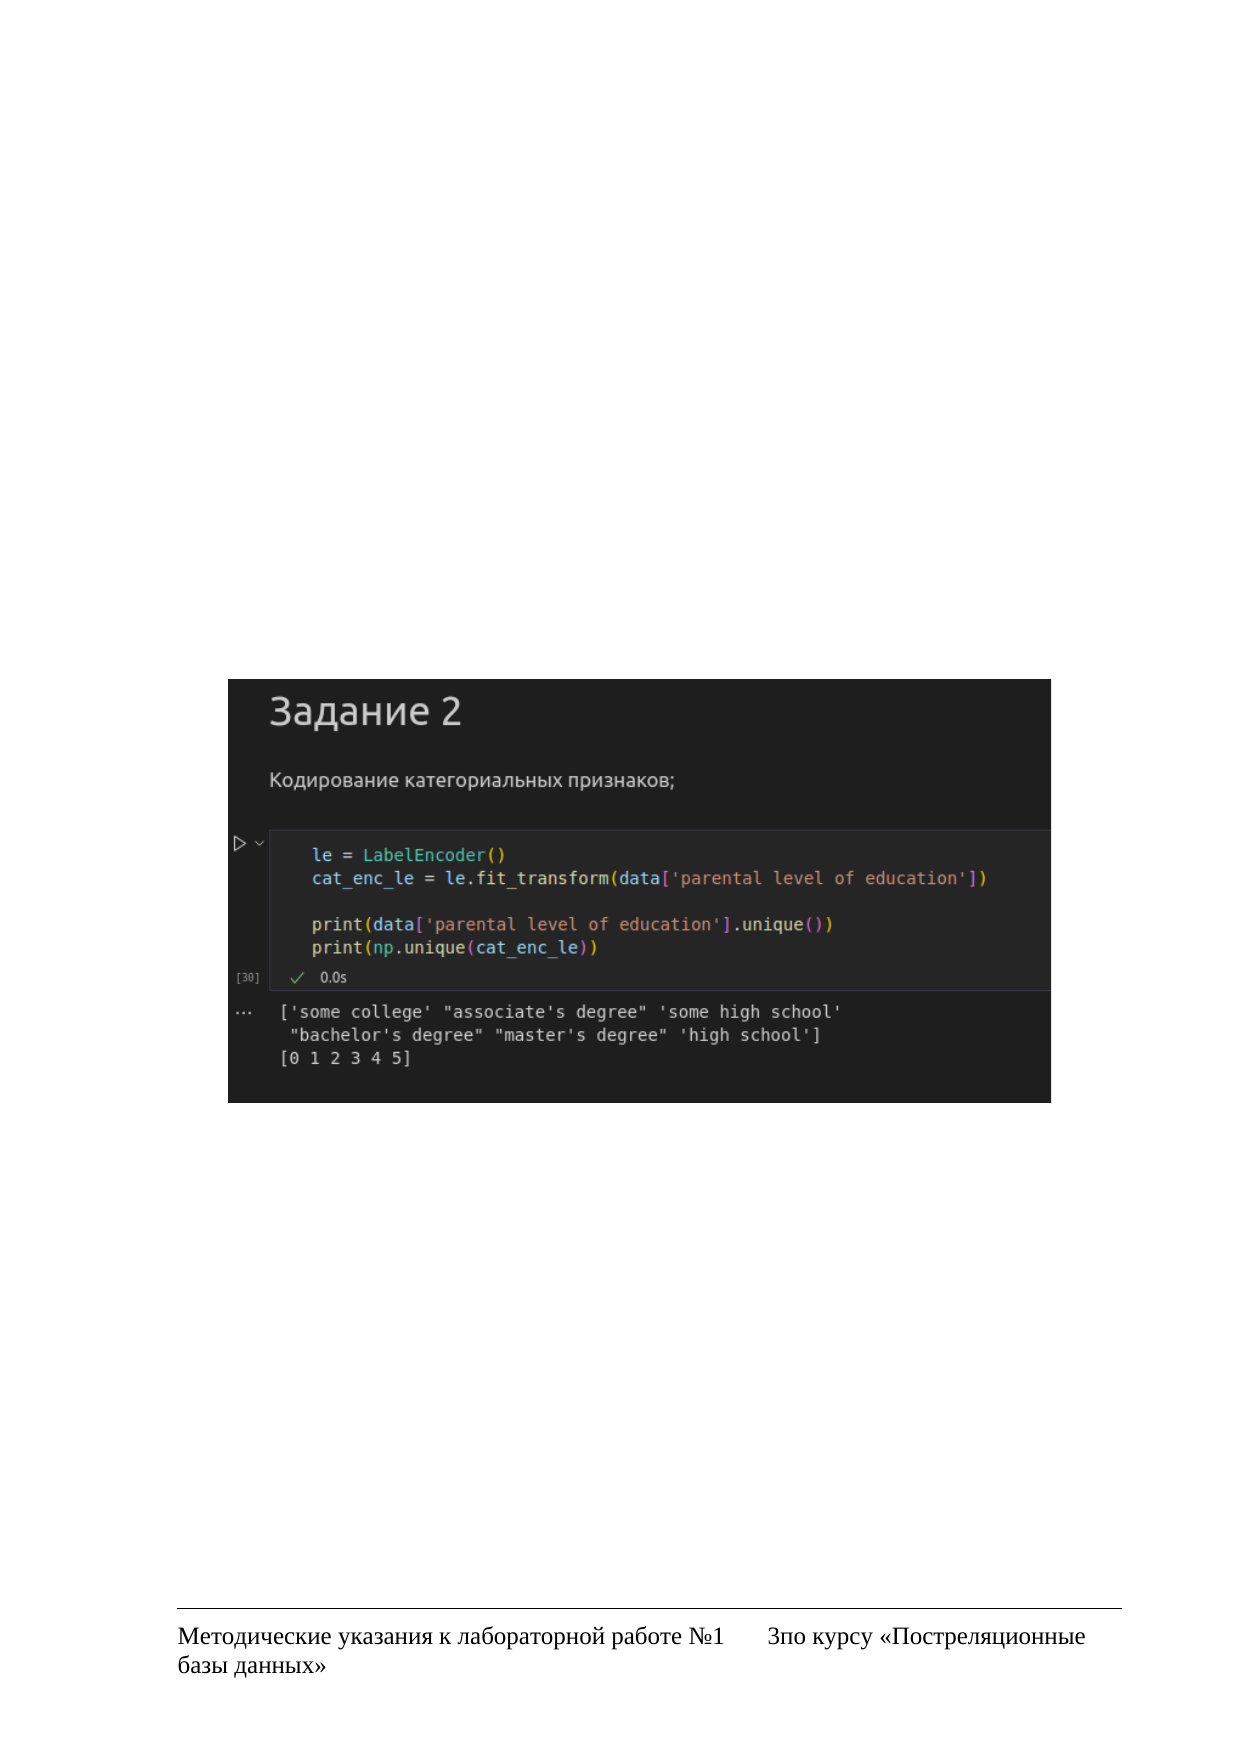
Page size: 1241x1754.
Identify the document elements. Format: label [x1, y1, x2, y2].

picture [228, 679, 1052, 1103]
